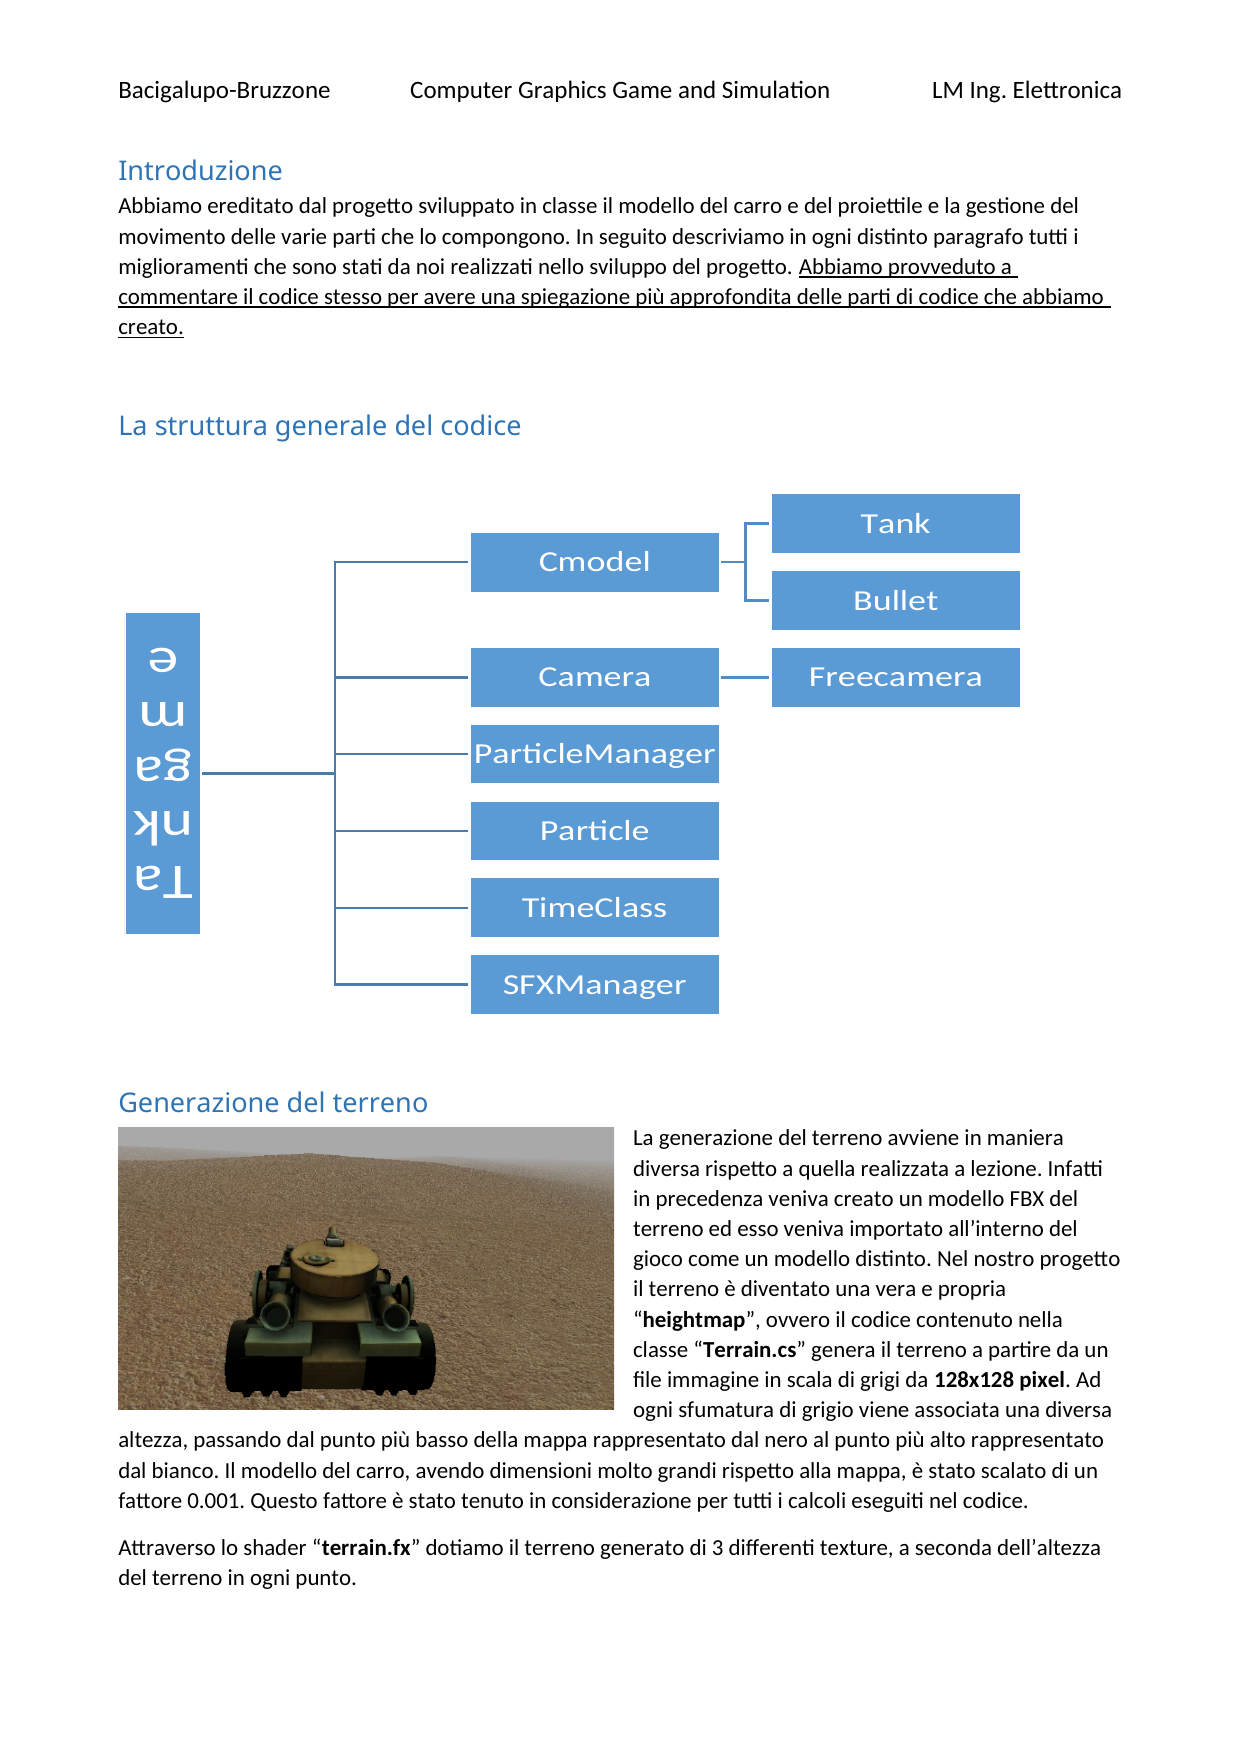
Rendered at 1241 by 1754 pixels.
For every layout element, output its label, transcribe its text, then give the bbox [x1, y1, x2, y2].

text Attraverso lo shader “terrain.fx” dotiamo il terreno generato di 3 differenti texture, a seconda dell’altezza del terreno in ogni punto. [118, 1533, 1122, 1591]
subtitle La struttura generale del codice [118, 406, 1122, 443]
subtitle Introduzione [118, 152, 1122, 189]
subtitle Generazione del terreno [118, 1084, 1122, 1121]
text Abbiamo ereditato dal progetto sviluppato in classe il modello del carro e del proiettile e la gestione del movimento delle varie parti che lo compongono. In seguito descriviamo in ogni distinto paragrafo tutti i miglioramenti che sono stati da noi realizzati nello sviluppo del progetto. Abbiamo provveduto a commentare il codice stesso per avere una spiegazione più approfondita delle parti di codice che abbiamo creato. [118, 192, 1122, 340]
picture [118, 1127, 615, 1410]
